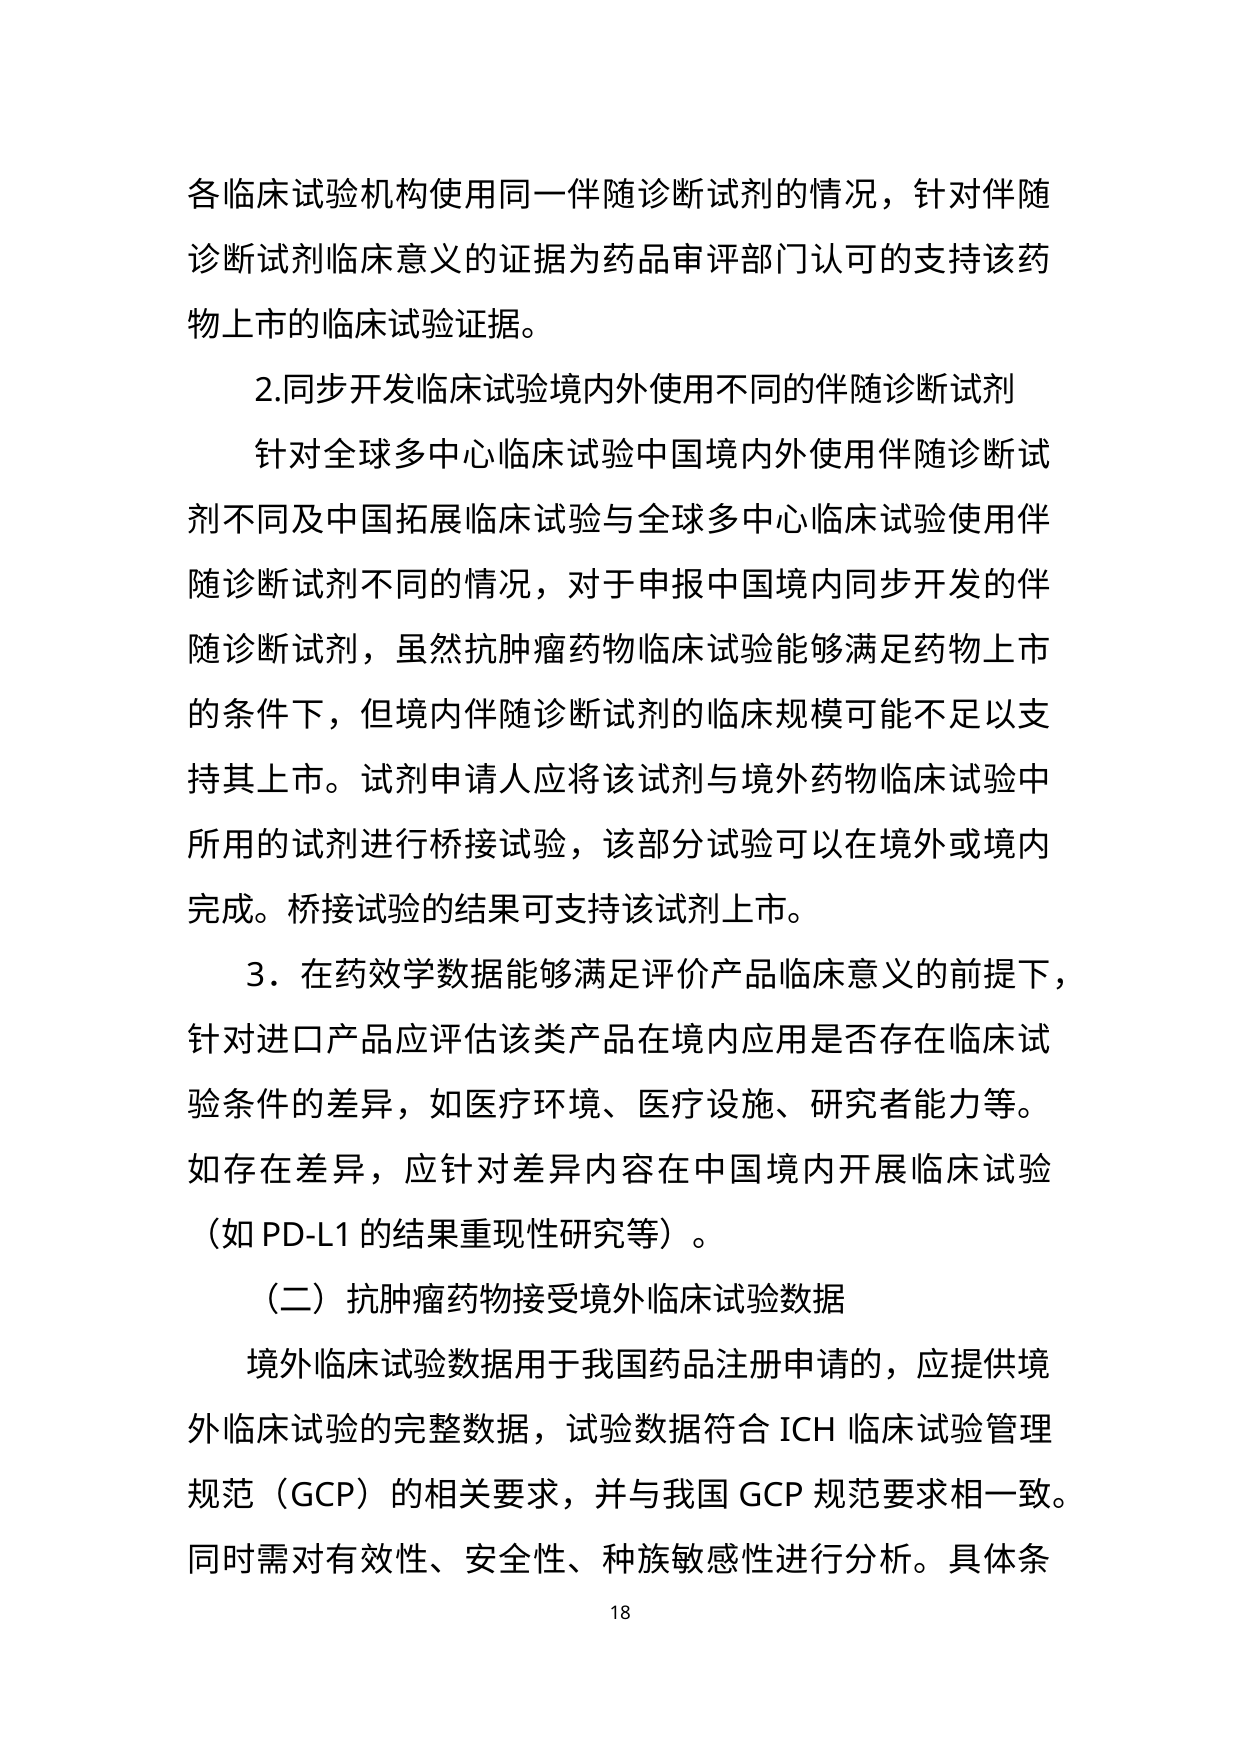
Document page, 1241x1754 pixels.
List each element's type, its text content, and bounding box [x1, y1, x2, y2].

text 3．在药效学数据能够满足评价产品临床意义的前提下，针对进口产品应评估该类产品在境内应用是否存在临床试验条件的差异，如医疗环境、医疗设施、研究者能力等。如存在差异，应针对差异内容在中国境内开展临床试验（如PD-L1的结果重现性研究等）。 [187, 940, 1053, 1265]
text 2.同步开发临床试验境内外使用不同的伴随诊断试剂 [187, 355, 1053, 420]
text 针对全球多中心临床试验中国境内外使用伴随诊断试剂不同及中国拓展临床试验与全球多中心临床试验使用伴随诊断试剂不同的情况，对于申报中国境内同步开发的伴随诊断试剂，虽然抗肿瘤药物临床试验能够满足药物上市的条件下，但境内伴随诊断试剂的临床规模可能不足以支持其上市。试剂申请人应将该试剂与境外药物临床试验中所用的试剂进行桥接试验，该部分试验可以在境外或境内完成。桥接试验的结果可支持该试剂上市。 [187, 420, 1053, 940]
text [187, 1330, 1053, 1590]
text （二）抗肿瘤药物接受境外临床试验数据 [187, 1265, 1053, 1330]
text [187, 160, 1053, 355]
